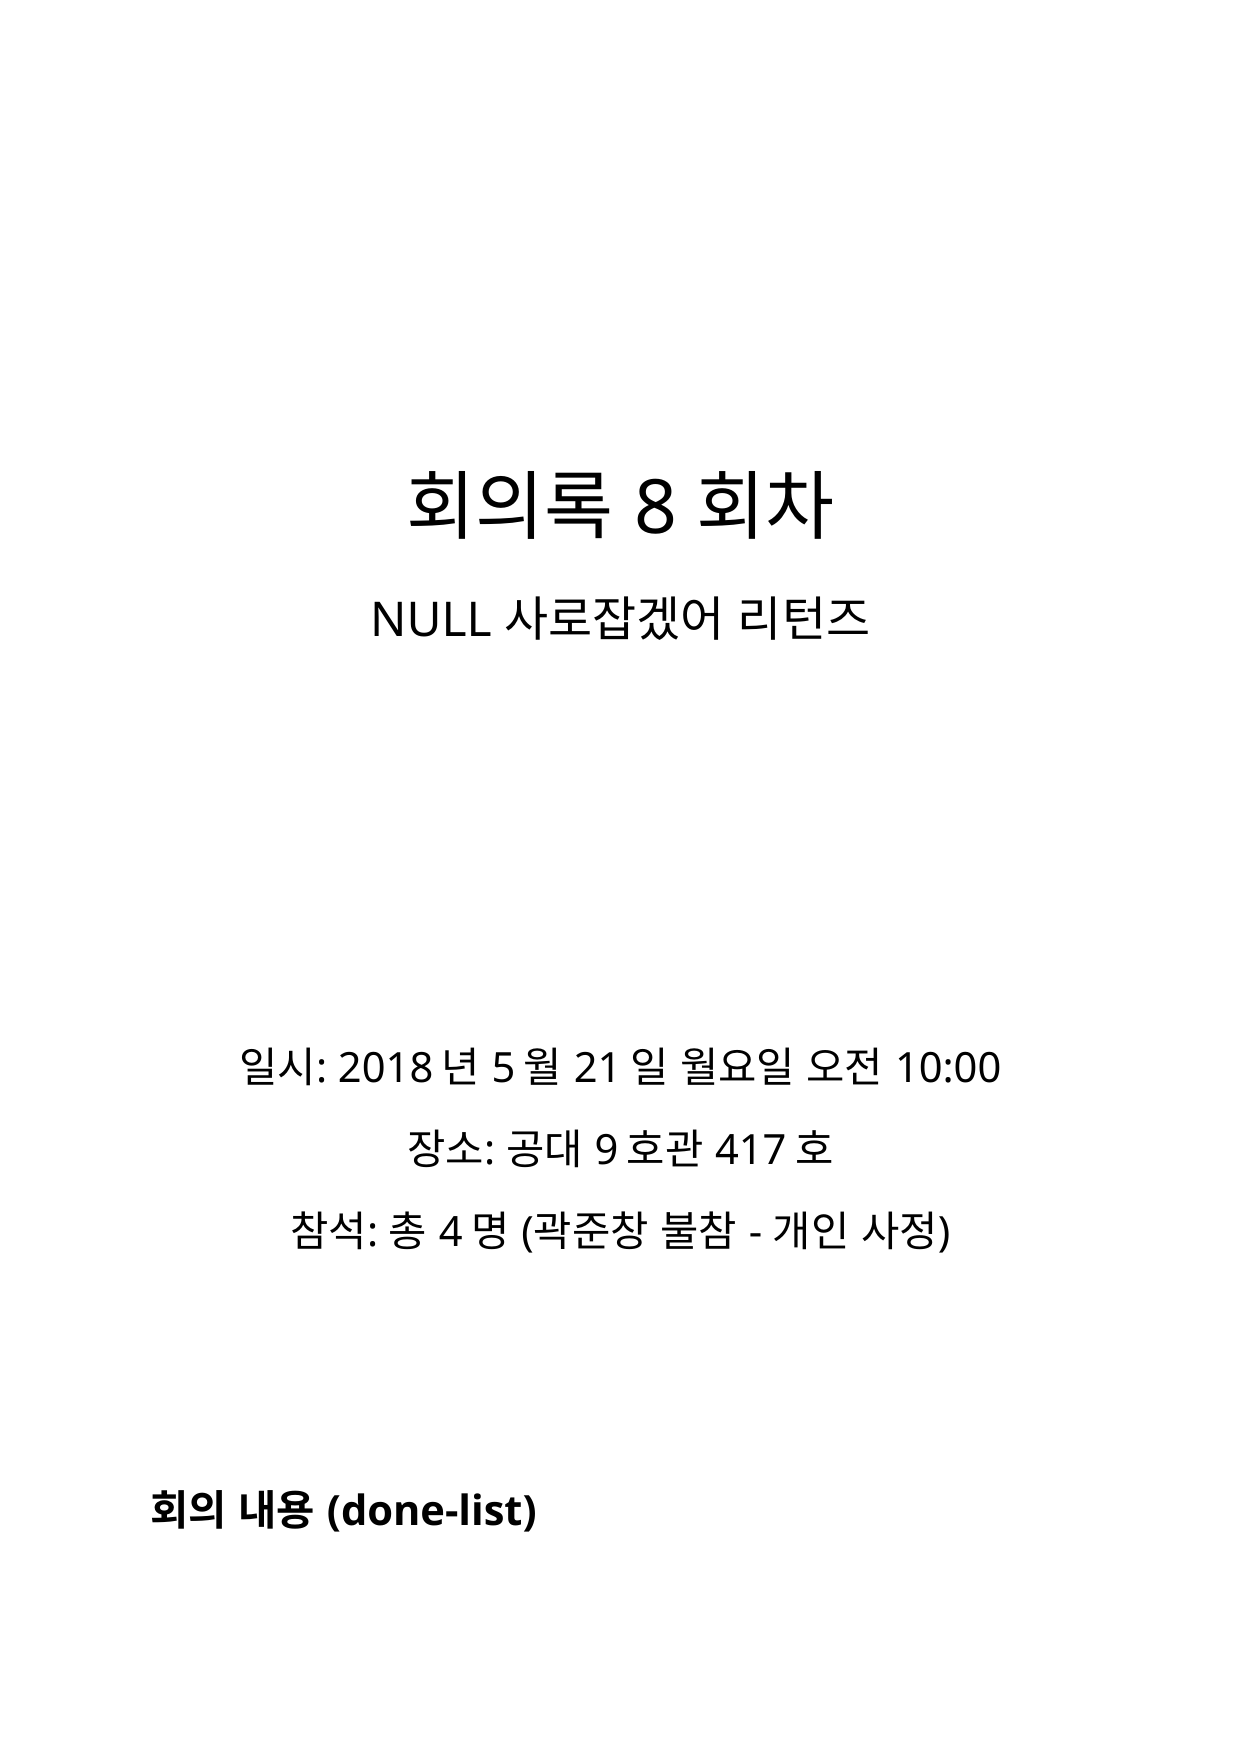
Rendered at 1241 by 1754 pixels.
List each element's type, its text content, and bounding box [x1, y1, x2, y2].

text NULL 사로잡겠어 리턴즈 [150, 580, 1090, 650]
text 참석: 총 4명 (곽준창 불참 - 개인 사정) [150, 1198, 1090, 1258]
text 회의 내용 (done-list) [150, 1477, 1090, 1537]
text 일시: 2018년 5월 21일 월요일 오전 10:00 [150, 1034, 1090, 1094]
text 회의록 8 회차 [150, 446, 1090, 555]
text 장소: 공대 9호관 417호 [150, 1116, 1090, 1176]
